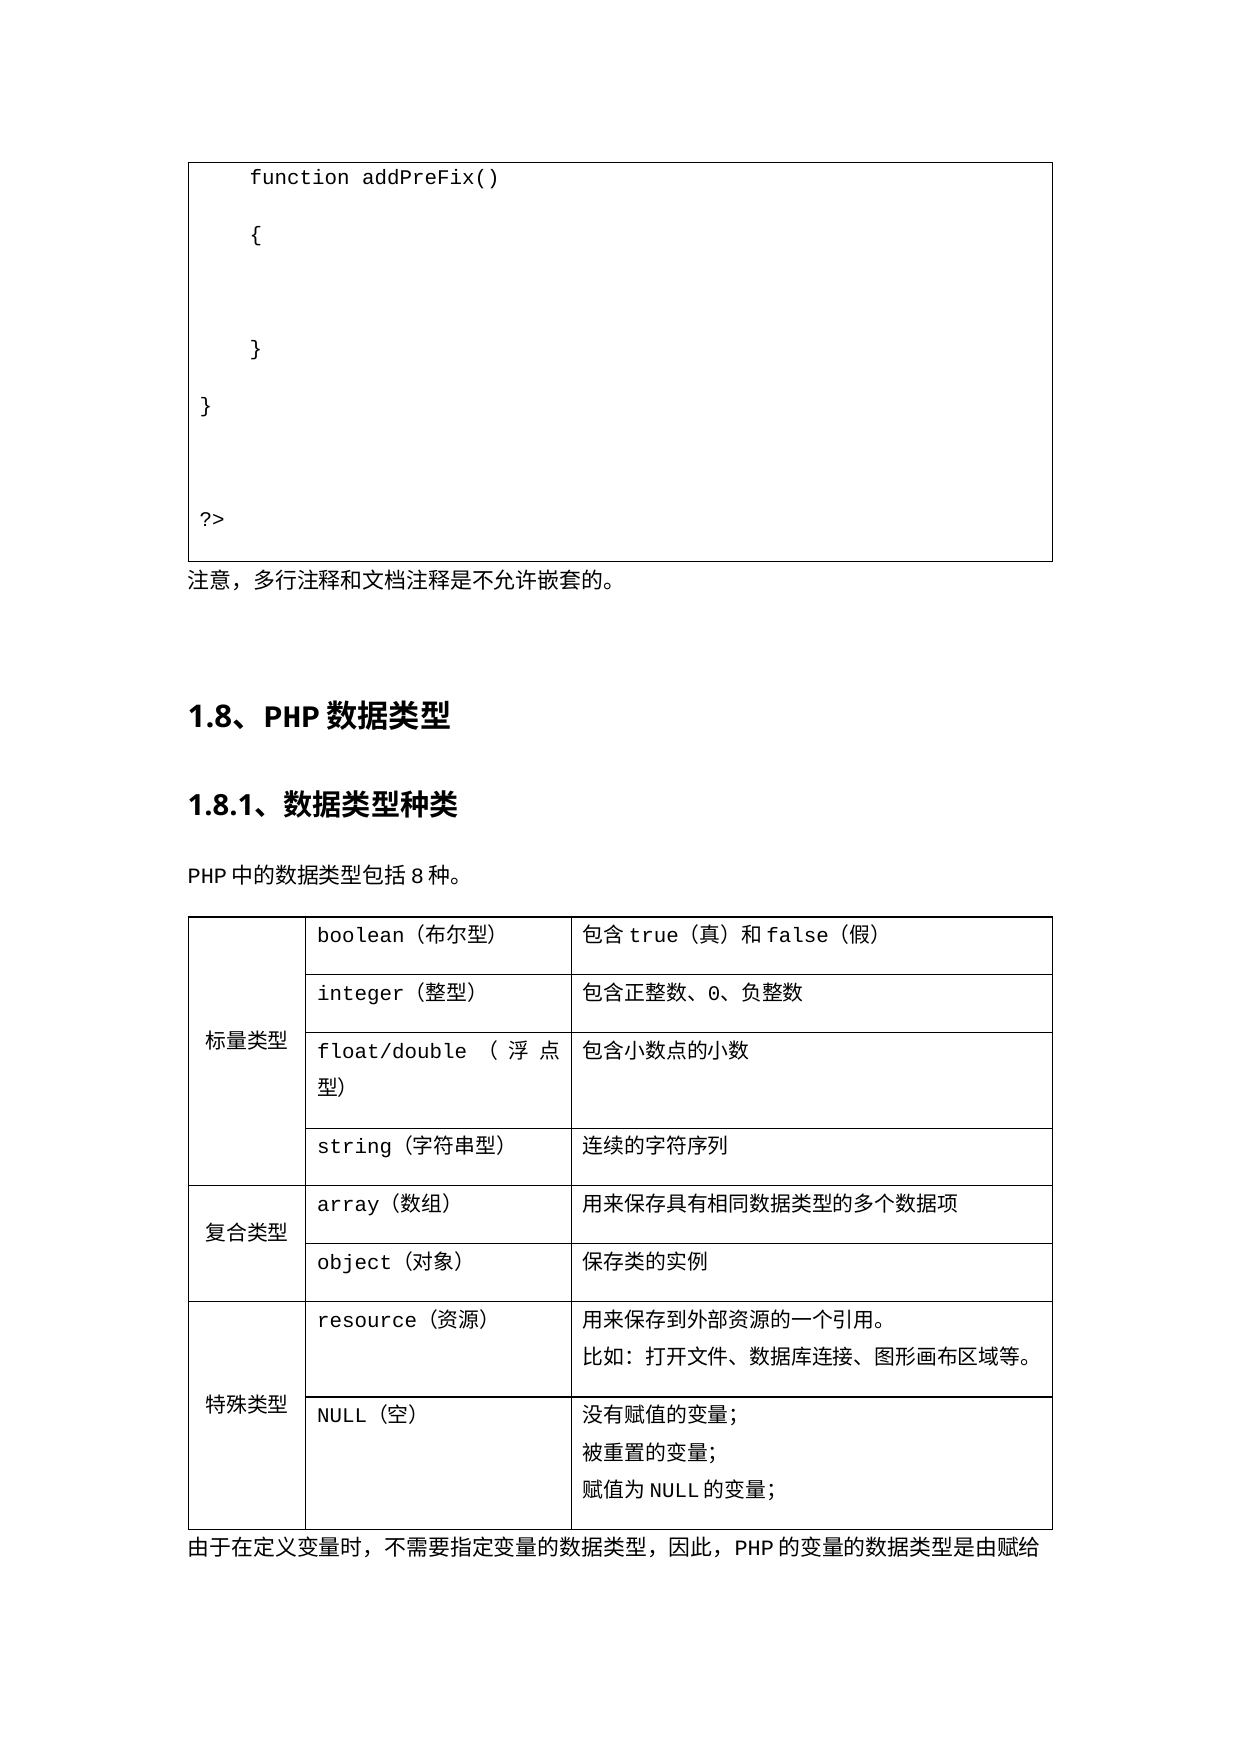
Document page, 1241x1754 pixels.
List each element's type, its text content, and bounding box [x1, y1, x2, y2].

table_cell 包含正整数、0、负整数 [572, 975, 1052, 1032]
table_cell 连续的字符序列 [572, 1129, 1052, 1185]
table_cell NULL（空） [306, 1398, 571, 1529]
text PHP中的数据类型包括8种。 [187, 858, 1053, 891]
table_cell integer（整型） [306, 975, 571, 1032]
text 注意，多行注释和文档注释是不允许嵌套的。 [187, 562, 1053, 595]
table_cell 特殊类型 [189, 1302, 305, 1529]
table_cell 没有赋值的变量； 被重置的变量； 赋值为NULL的变量； [572, 1398, 1052, 1529]
subtitle PHP数据类型 [187, 681, 1053, 746]
table_header boolean（布尔型） [306, 918, 571, 974]
table_header 包含true（真）和false（假） [572, 918, 1052, 974]
table_cell 复合类型 [189, 1186, 305, 1301]
table_cell 用来保存具有相同数据类型的多个数据项 [572, 1186, 1052, 1243]
text 由于在定义变量时，不需要指定变量的数据类型，因此，PHP的变量的数据类型是由赋给 [187, 1530, 1053, 1562]
table_header 标量类型 [189, 918, 305, 1185]
table_cell 保存类的实例 [572, 1244, 1052, 1301]
table_cell string（字符串型） [306, 1129, 571, 1185]
table_cell float/double（浮点型） [306, 1033, 571, 1127]
table_cell 用来保存到外部资源的一个引用。 比如：打开文件、数据库连接、图形画布区域等。 [572, 1302, 1052, 1396]
table_cell 包含小数点的小数 [572, 1033, 1052, 1127]
table_cell resource（资源） [306, 1302, 571, 1396]
subtitle 数据类型种类 [187, 770, 1053, 835]
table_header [189, 163, 1052, 561]
table_cell object（对象） [306, 1244, 571, 1301]
table_cell array（数组） [306, 1186, 571, 1243]
